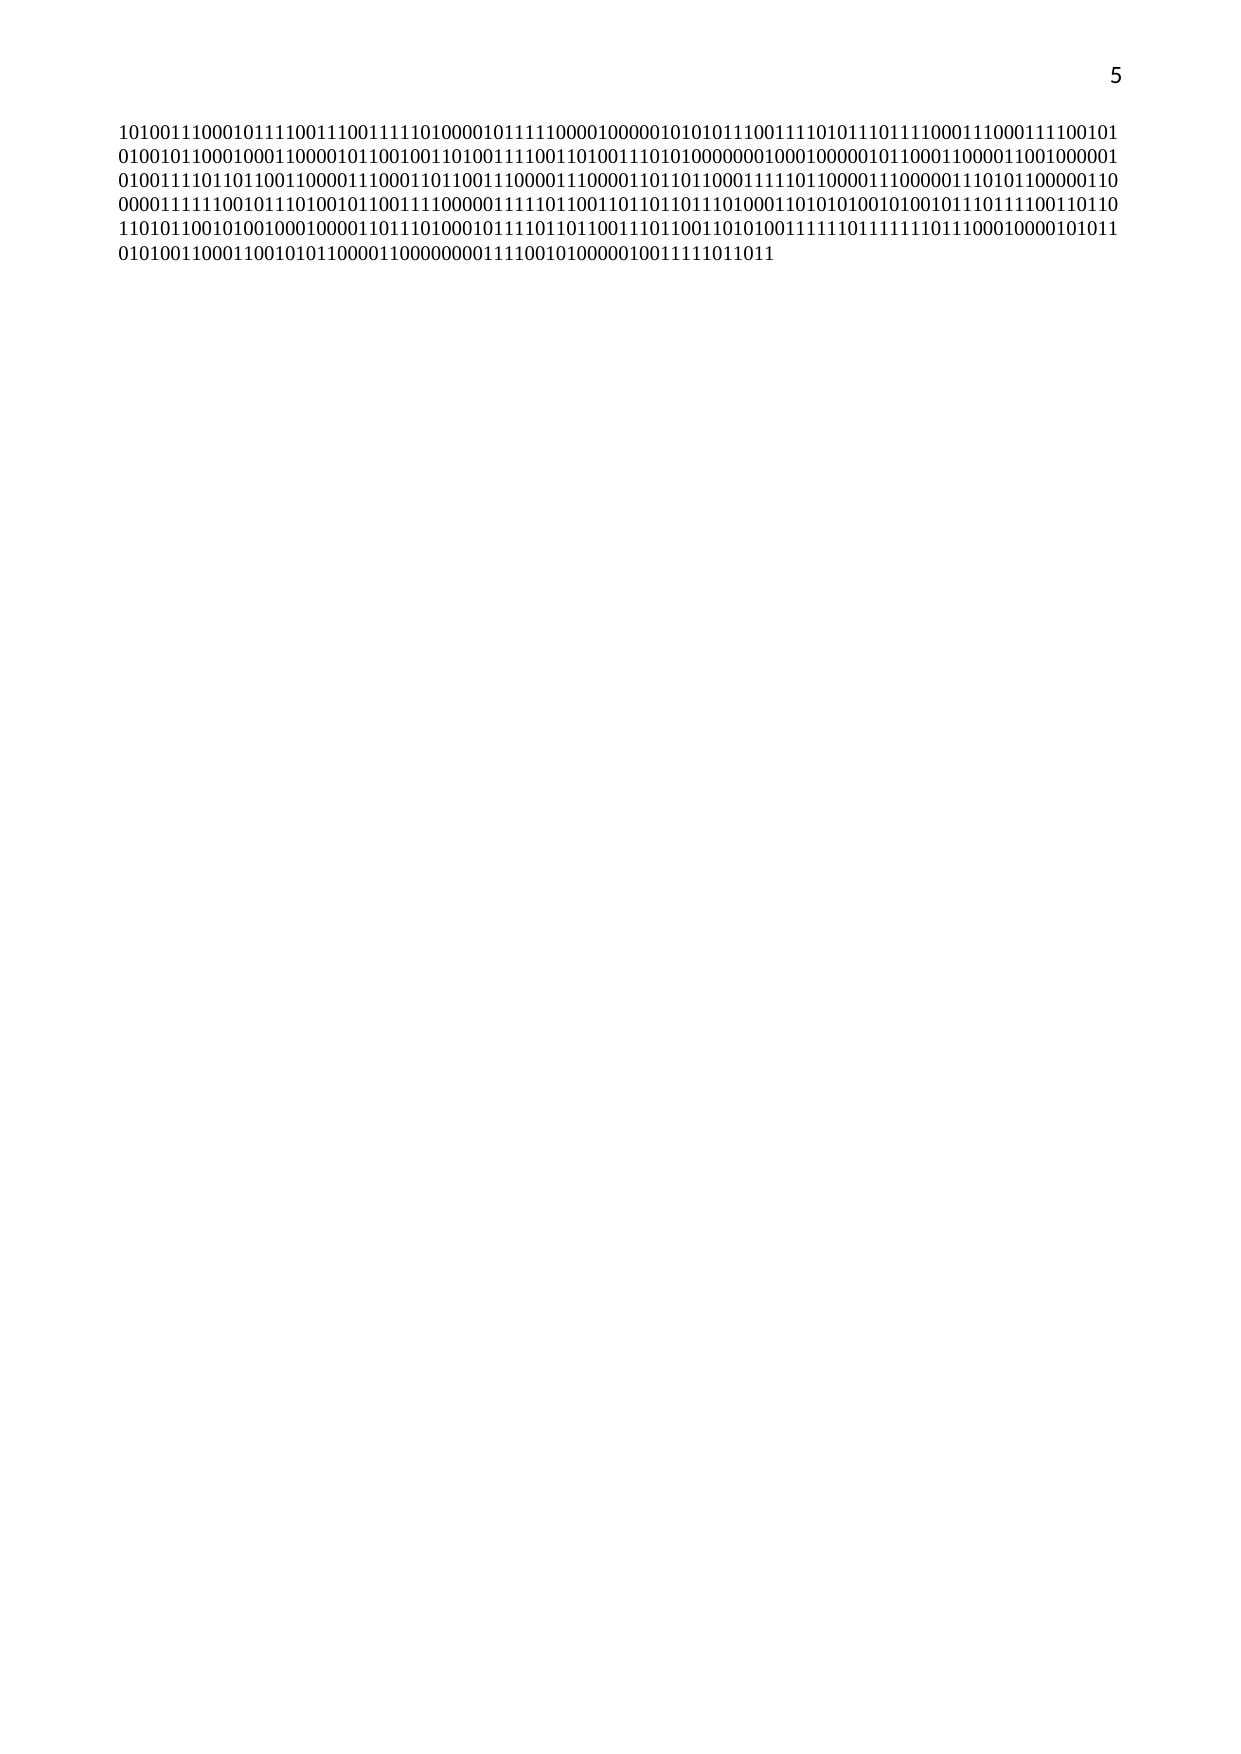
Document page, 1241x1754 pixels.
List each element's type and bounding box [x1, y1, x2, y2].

text [118, 120, 1122, 264]
